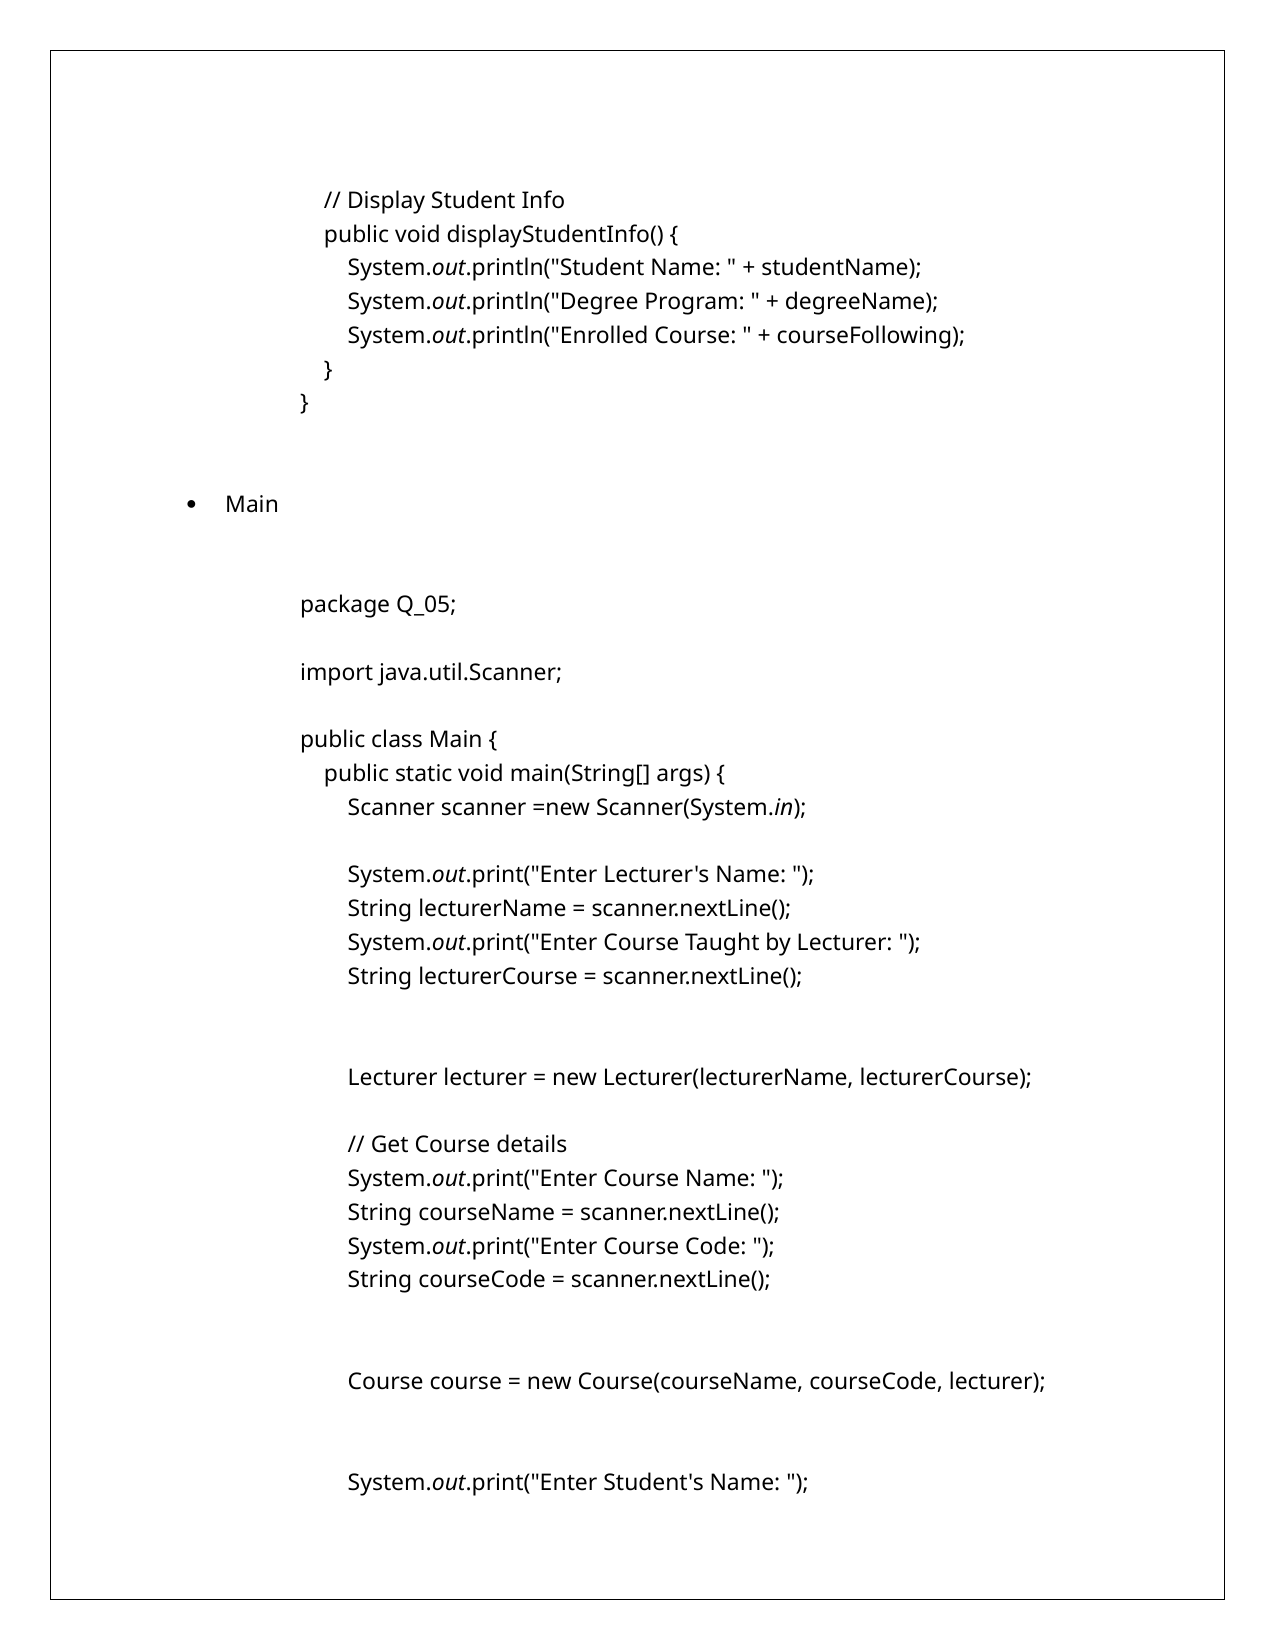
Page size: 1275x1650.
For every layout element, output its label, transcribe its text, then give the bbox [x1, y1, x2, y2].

list Main [187, 487, 1125, 519]
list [300, 150, 1125, 417]
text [300, 588, 1125, 1497]
